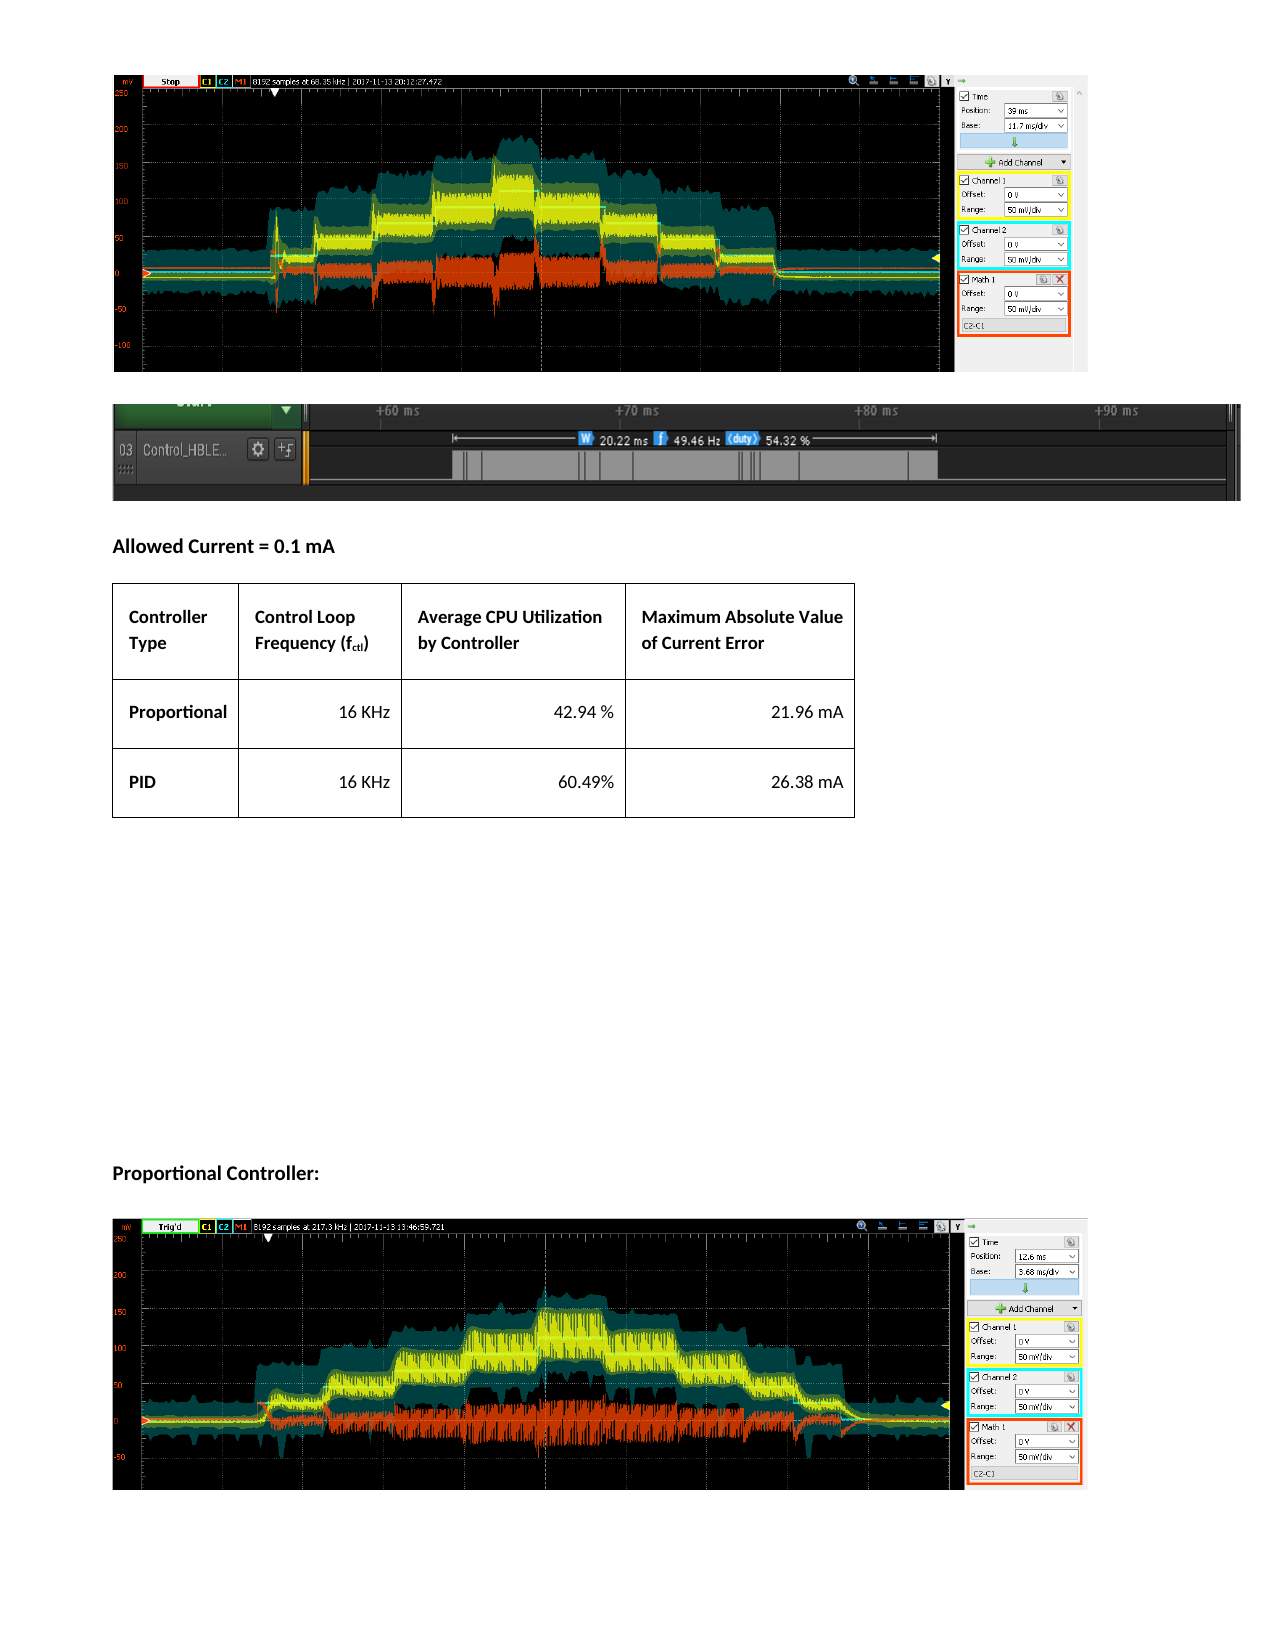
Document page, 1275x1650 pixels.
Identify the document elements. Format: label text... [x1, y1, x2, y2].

table_header Control Loop Frequency (fctl) [239, 584, 401, 679]
picture [112, 404, 1241, 501]
table_cell 60.49% [402, 749, 625, 817]
table_header Maximum Absolute Value of Current Error [626, 584, 854, 679]
table_cell 26.38 mA [626, 749, 854, 817]
table_cell 42.94 % [402, 680, 625, 748]
table_cell PID [113, 749, 238, 817]
table_cell 21.96 mA [626, 680, 854, 748]
text Allowed Current = 0.1 mA [112, 533, 1200, 559]
picture [112, 75, 1088, 372]
text Proportional Controller: [112, 1160, 1200, 1185]
table_cell 16 KHz [239, 749, 401, 817]
table_header Controller Type [113, 584, 238, 679]
table_cell 16 KHz [239, 680, 401, 748]
picture [112, 1218, 1088, 1490]
table_cell Proportional [113, 680, 238, 748]
table_header Average CPU Utilization by Controller [402, 584, 625, 679]
